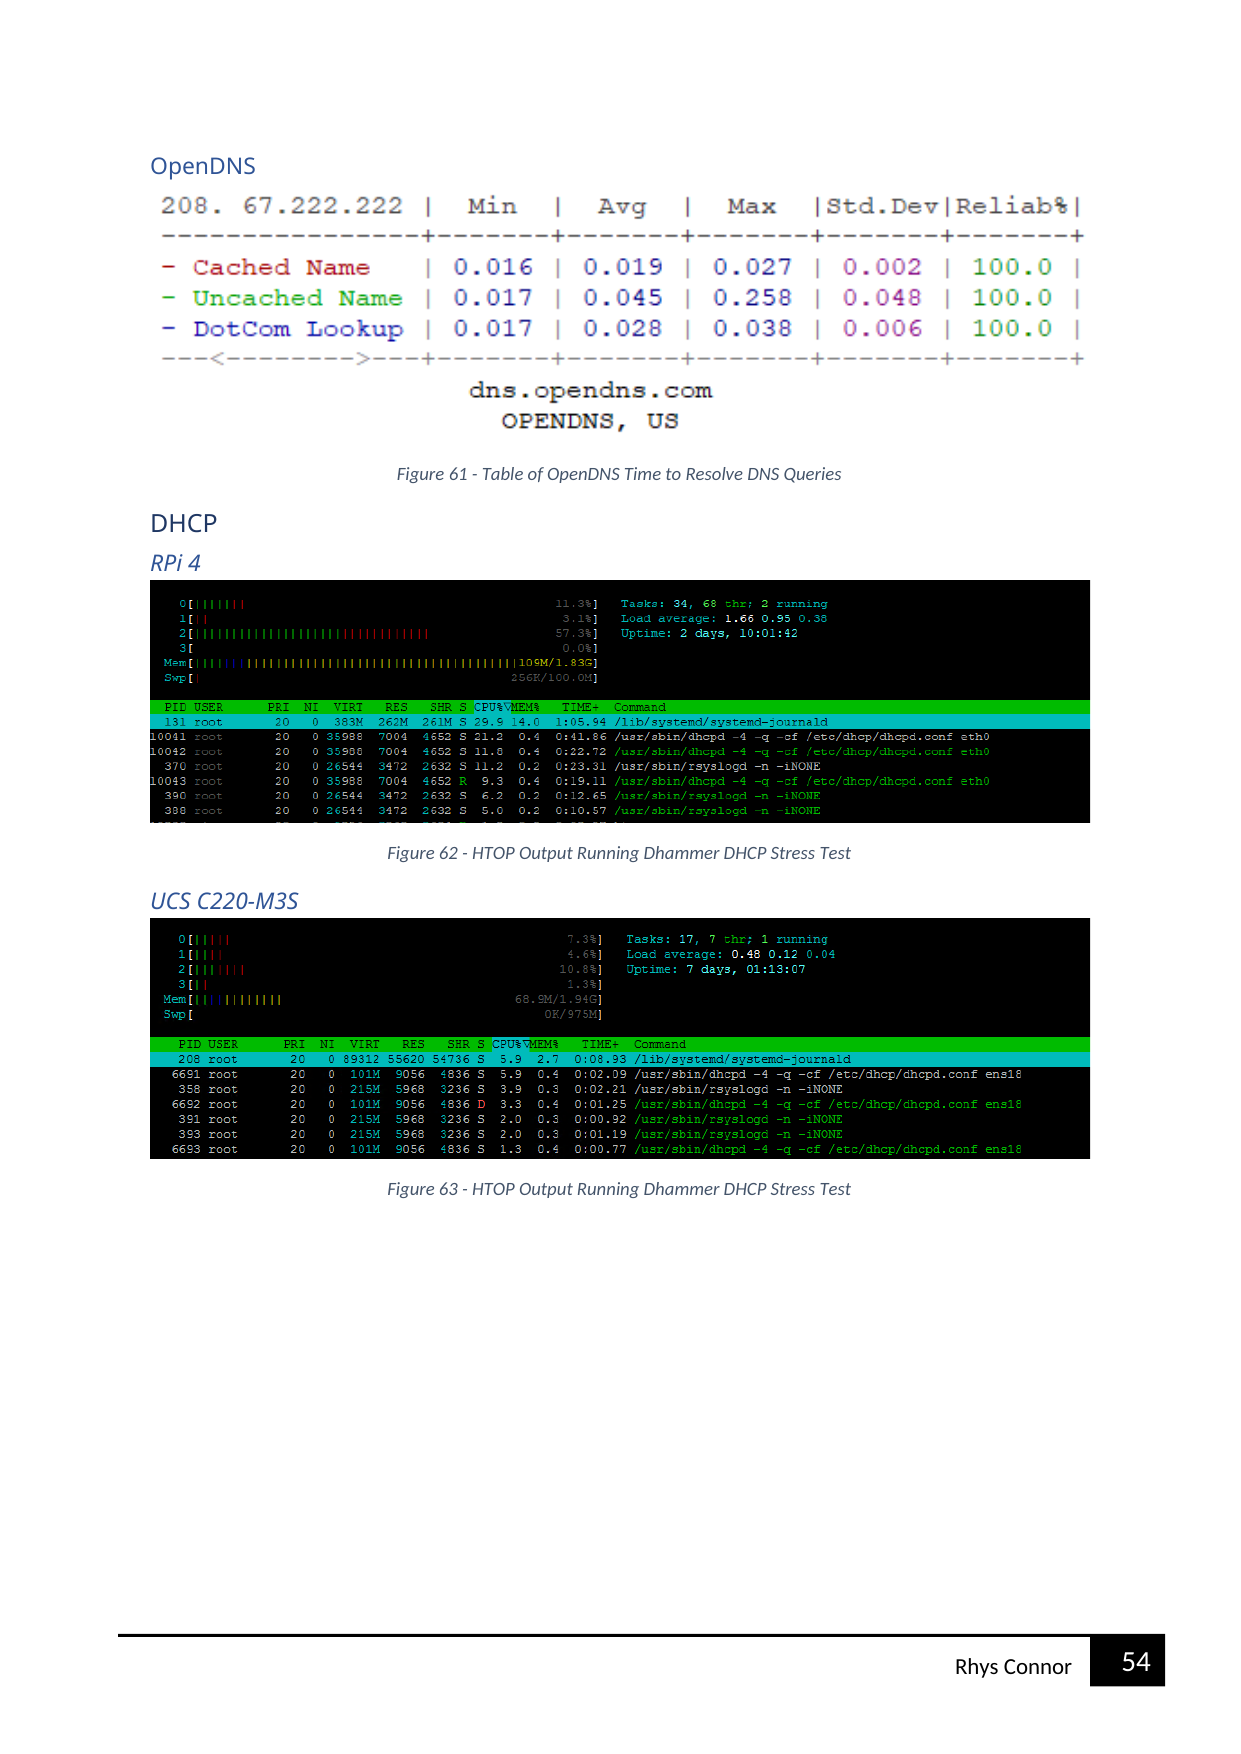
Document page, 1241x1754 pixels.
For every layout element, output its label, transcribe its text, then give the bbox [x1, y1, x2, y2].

text Figure 62 - HTOP Output Running Dhammer DHCP Stress Test [150, 841, 1090, 864]
picture [150, 183, 1091, 443]
subtitle DHCP [150, 506, 1090, 540]
picture [150, 918, 1091, 1159]
subtitle UCS C220-M3S [150, 885, 1090, 916]
subtitle RPi 4 [150, 547, 1090, 578]
text Figure 61 - Table of OpenDNS Time to Resolve DNS Queries [150, 462, 1090, 485]
picture [150, 580, 1091, 823]
subtitle OpenDNS [150, 150, 1090, 181]
text Figure 63 - HTOP Output Running Dhammer DHCP Stress Test [150, 1177, 1090, 1200]
